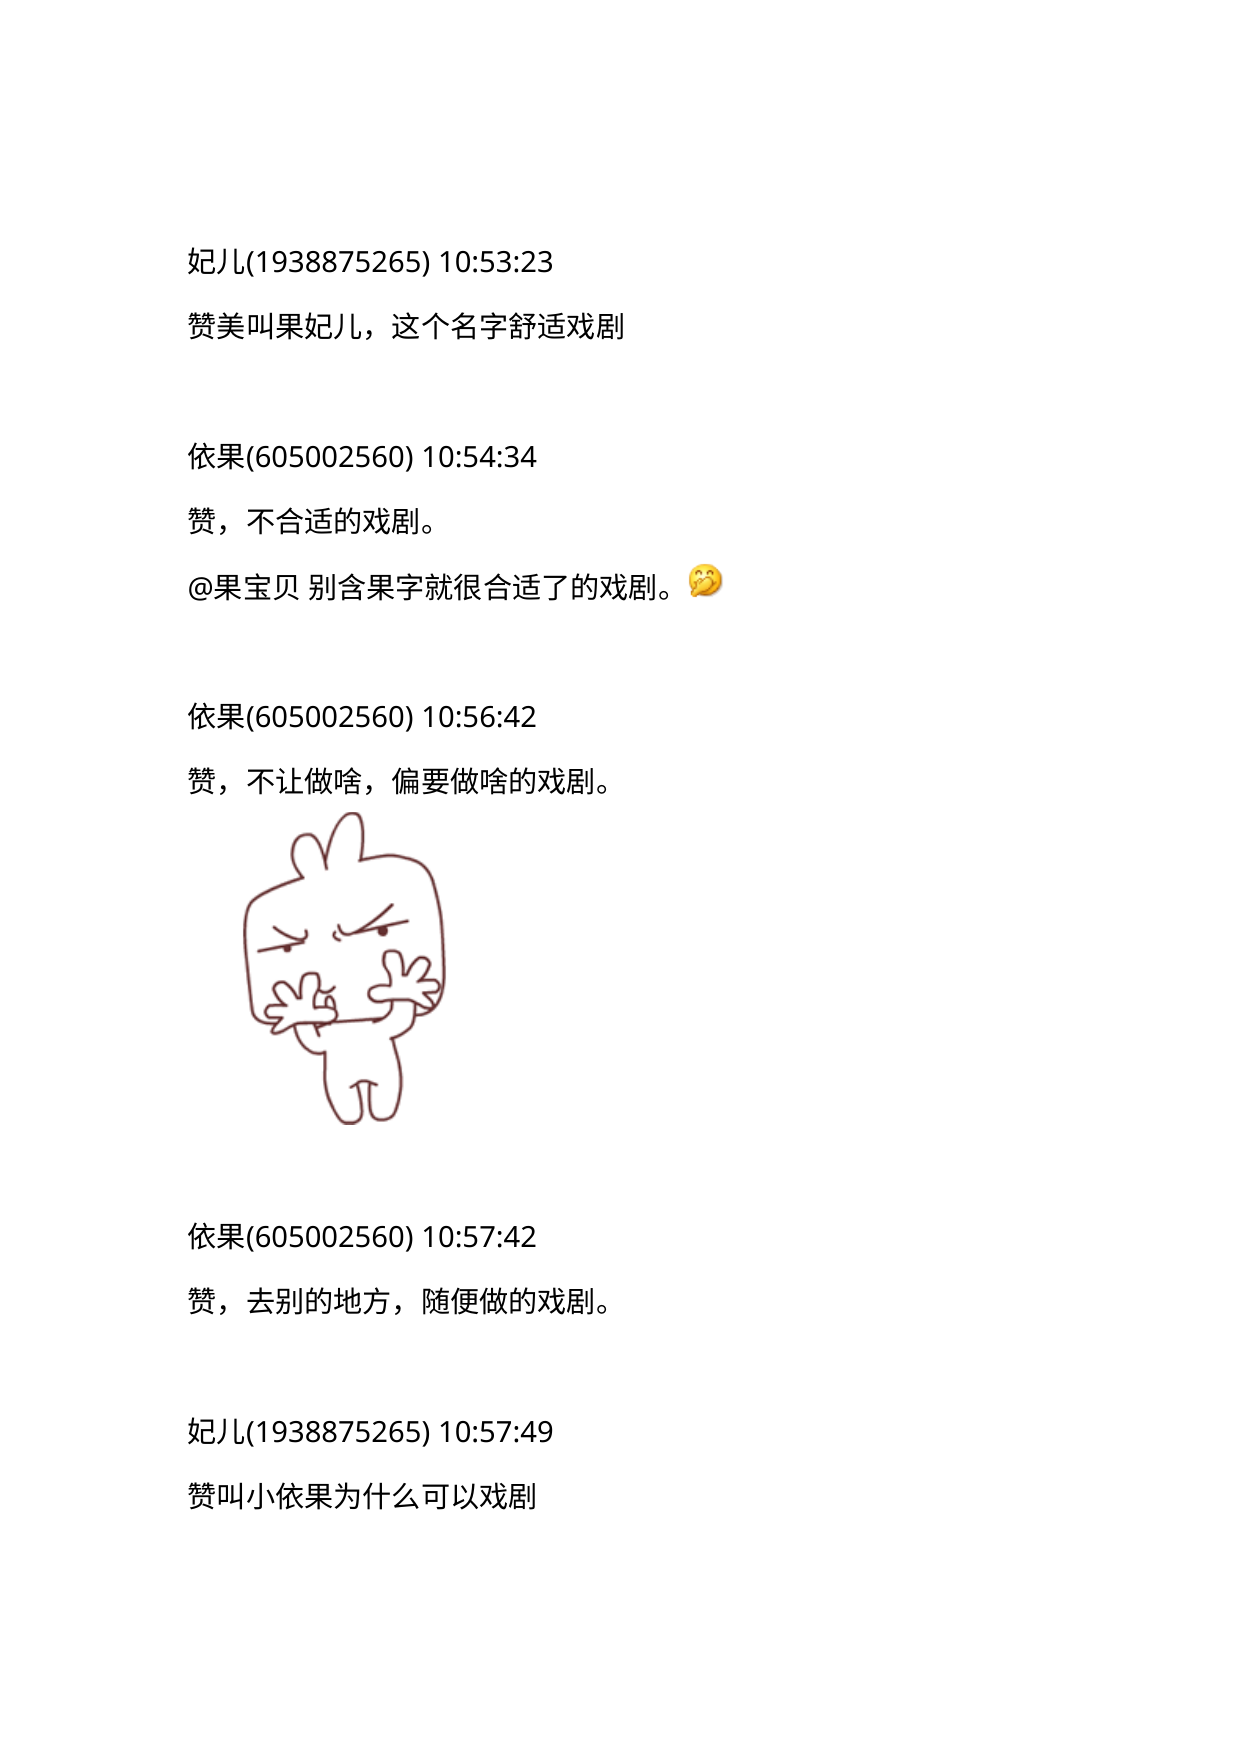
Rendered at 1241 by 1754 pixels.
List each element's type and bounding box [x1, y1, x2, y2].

picture [687, 561, 725, 599]
picture [187, 812, 501, 1125]
text [187, 162, 1053, 1527]
